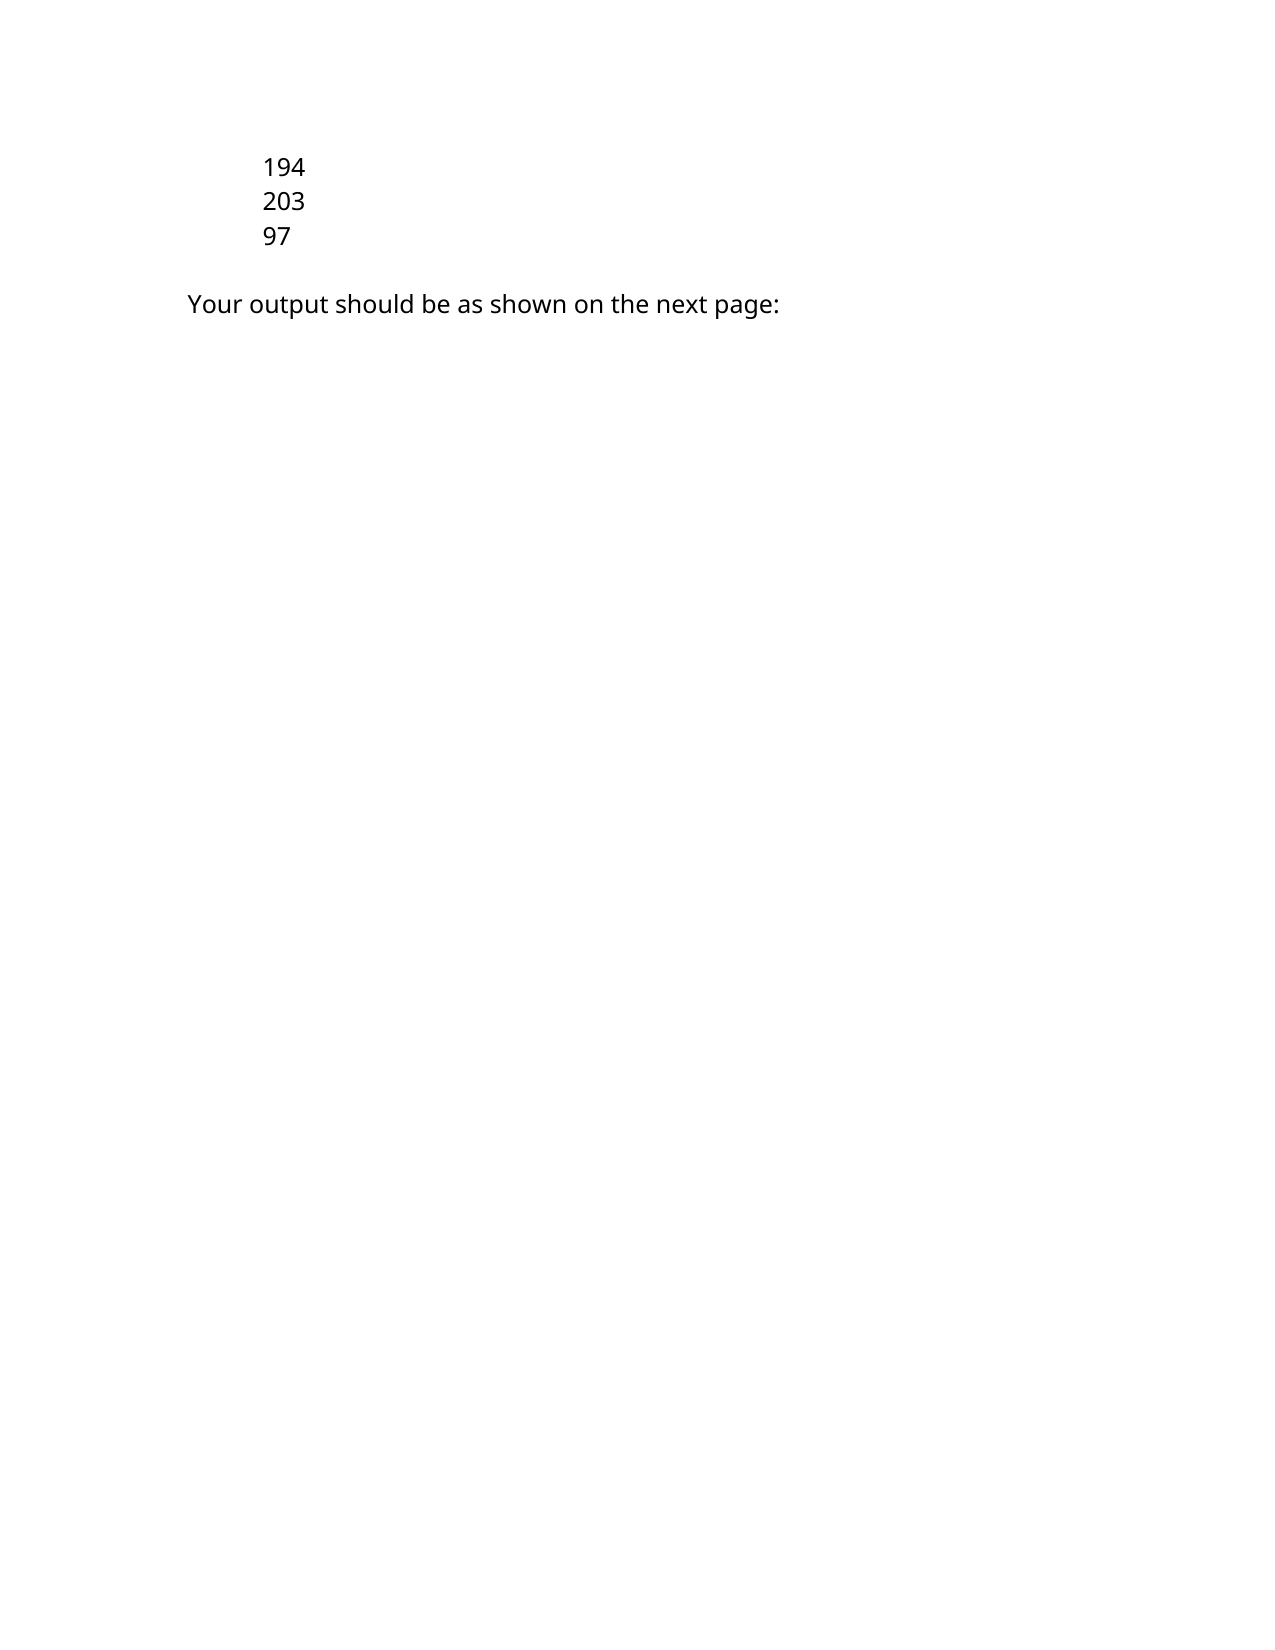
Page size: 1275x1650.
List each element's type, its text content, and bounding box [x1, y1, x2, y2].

text 203 [262, 184, 1087, 218]
text 194 [262, 150, 1087, 184]
text 97 [262, 218, 1087, 252]
text Your output should be as shown on the next page: [187, 286, 1087, 320]
